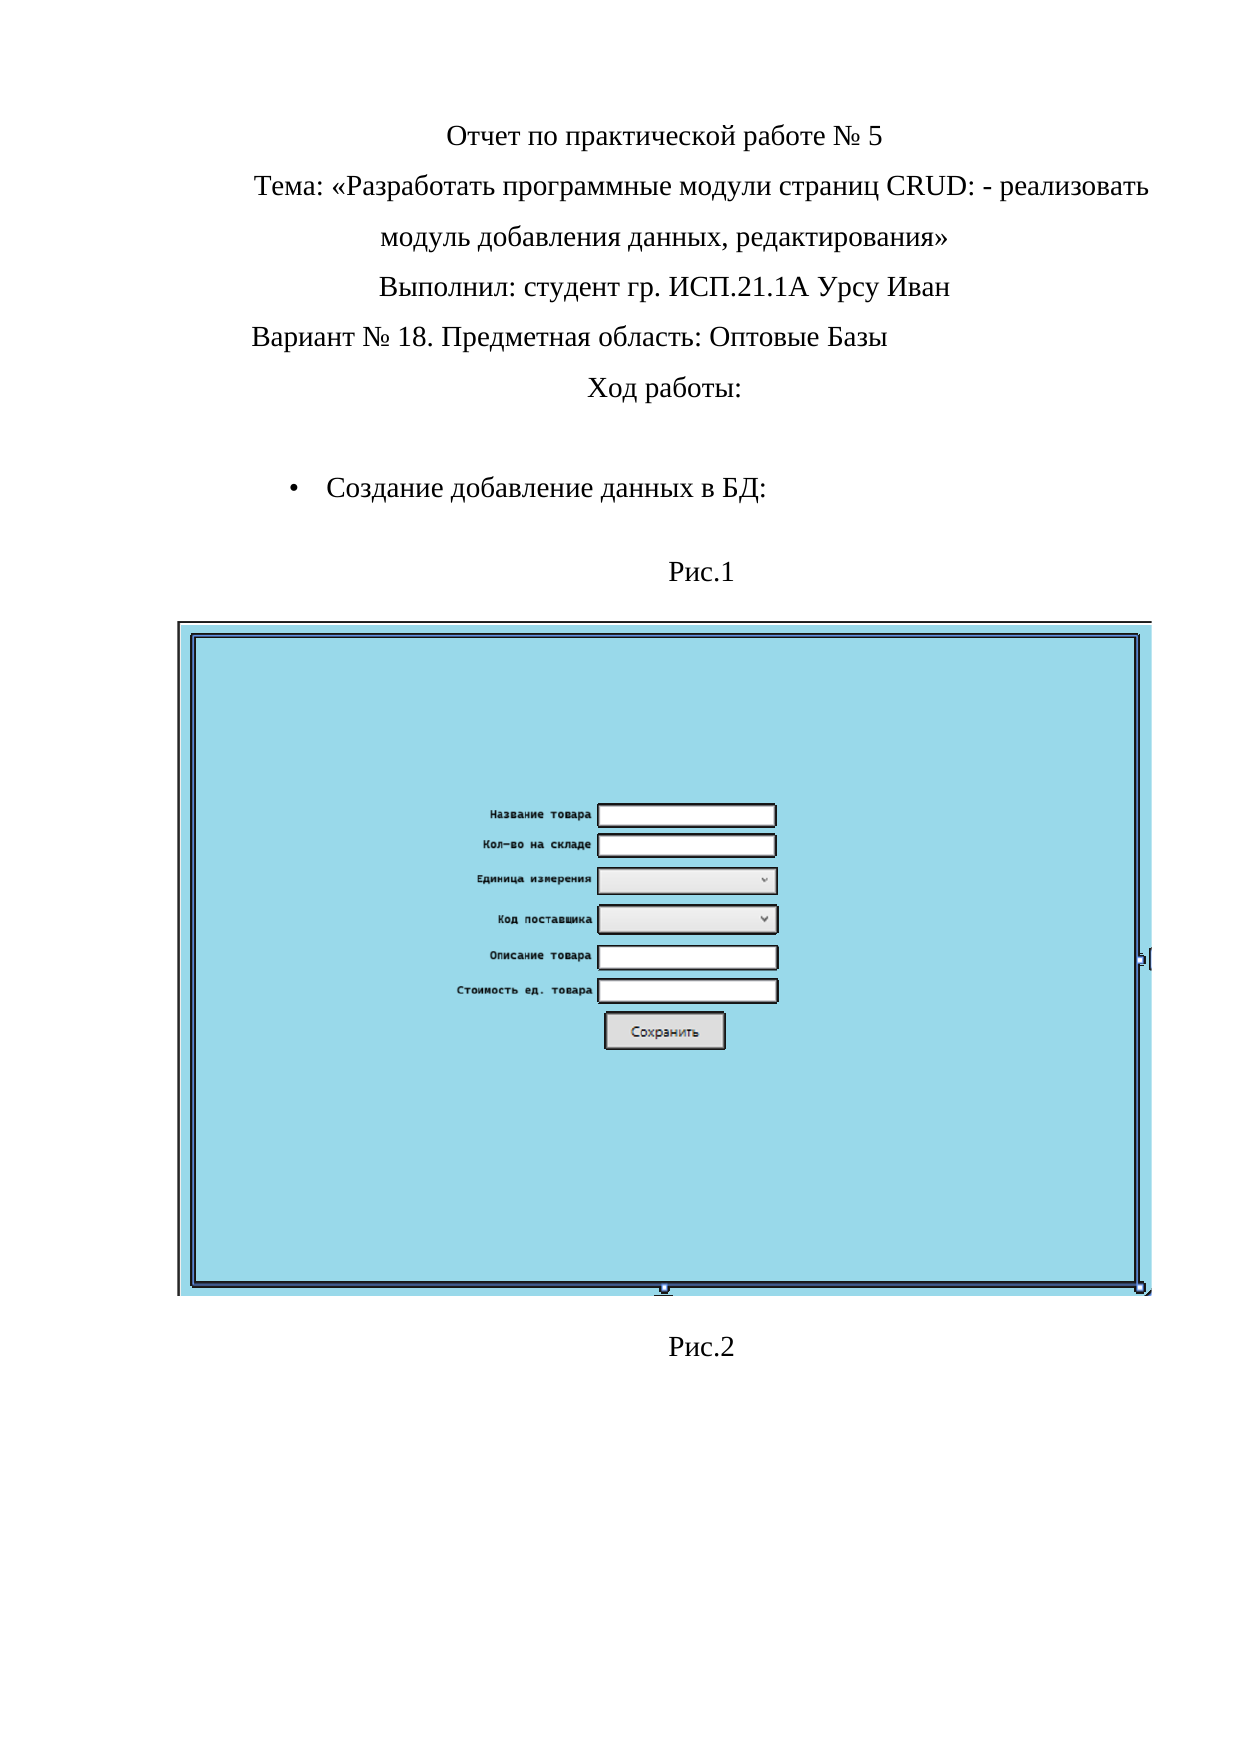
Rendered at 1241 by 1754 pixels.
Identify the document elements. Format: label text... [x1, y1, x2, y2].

text Отчет по практической работе № 5 [177, 118, 1152, 152]
list Создание добавление данных в БД: [288, 470, 1152, 504]
text Вариант № 18. Предметная область: Оптовые Базы [177, 319, 1152, 353]
text Рис.1 [177, 554, 1152, 588]
text Ход работы: [177, 370, 1152, 403]
text Тема: «Разработать программные модули страниц CRUD: - реализовать модуль добавления данных, редактирования» [177, 168, 1152, 252]
text Рис.2 [177, 1329, 1152, 1363]
picture [177, 621, 1152, 1296]
text Выполнил: студент гр. ИСП.21.1А Урсу Иван [177, 269, 1152, 303]
